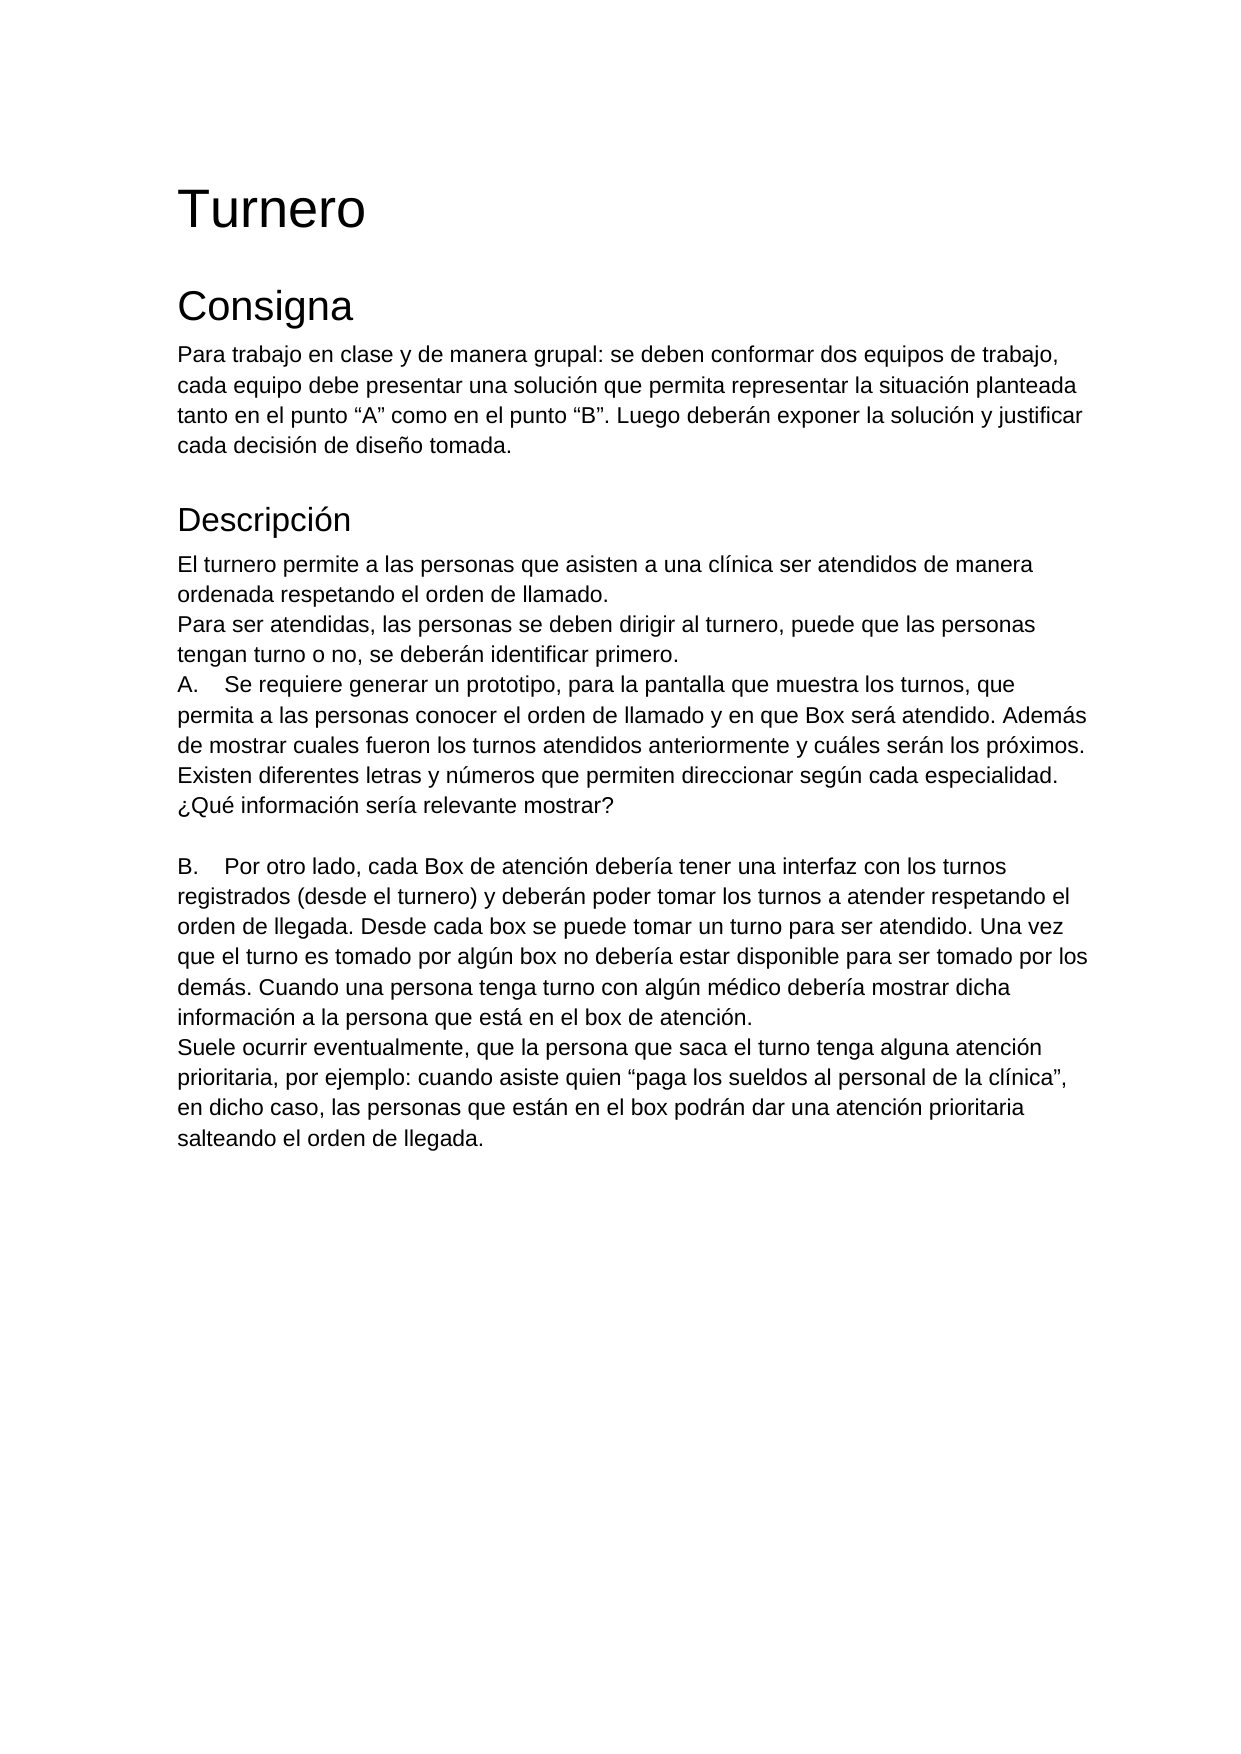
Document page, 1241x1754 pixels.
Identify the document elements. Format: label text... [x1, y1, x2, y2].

text Suele ocurrir eventualmente, que la persona que saca el turno tenga alguna atención prioritaria, por ejemplo: cuando asiste quien “paga los sueldos al personal de la clínica”, en dicho caso, las personas que están en el box podrán dar una atención prioritaria salteando el orden de llegada. [177, 1034, 1090, 1151]
text Para ser atendidas, las personas se deben dirigir al turnero, puede que las personas tengan turno o no, se deberán identificar primero. [177, 611, 1090, 668]
text Para trabajo en clase y de manera grupal: se deben conformar dos equipos de trabajo, cada equipo debe presentar una solución que permita representar la situación planteada tanto en el punto “A” como en el punto “B”. Luego deberán exponer la solución y justificar cada decisión de diseño tomada. [177, 341, 1090, 458]
subtitle Consigna [177, 281, 1090, 329]
text A. Se requiere generar un prototipo, para la pantalla que muestra los turnos, que permita a las personas conocer el orden de llamado y en que Box será atendido. Además de mostrar cuales fueron los turnos atendidos anteriormente y cuáles serán los próximos. Existen diferentes letras y números que permiten direccionar según cada especialidad. [177, 671, 1090, 788]
text ¿Qué información sería relevante mostrar? [177, 792, 1090, 819]
title Turnero [177, 177, 1090, 239]
text El turnero permite a las personas que asisten a una clínica ser atendidos de manera ordenada respetando el orden de llamado. [177, 551, 1090, 607]
text B. Por otro lado, cada Box de atención debería tener una interfaz con los turnos registrados (desde el turnero) y deberán poder tomar los turnos a atender respetando el orden de llegada. Desde cada box se puede tomar un turno para ser atendido. Una vez que el turno es tomado por algún box no debería estar disponible para ser tomado por los demás. Cuando una persona tenga turno con algún médico debería mostrar dicha información a la persona que está en el box de atención. [177, 853, 1090, 1030]
subtitle Descripción [177, 500, 1090, 538]
